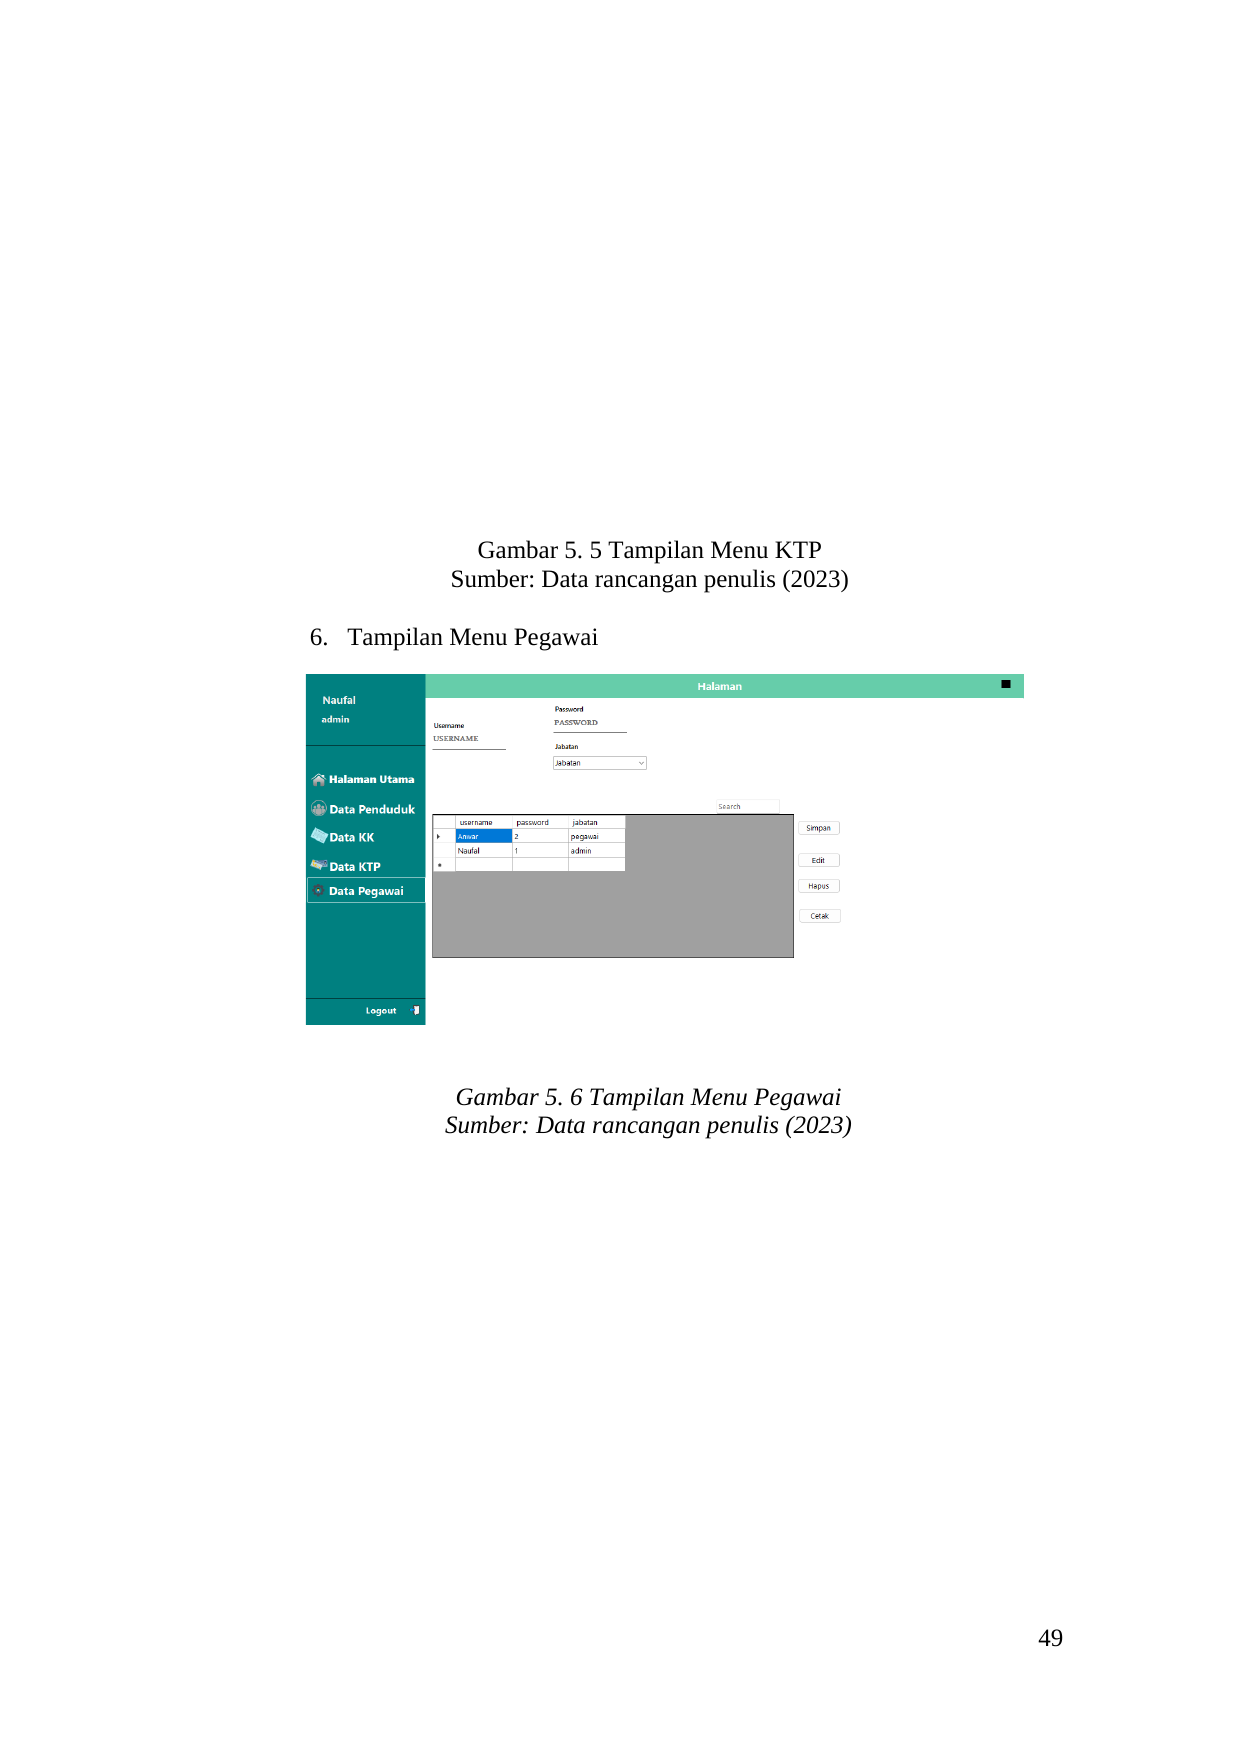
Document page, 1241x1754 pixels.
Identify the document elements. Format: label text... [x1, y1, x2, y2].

picture [305, 674, 1023, 1025]
text Sumber: Data rancangan penulis (2023) [236, 1110, 1063, 1139]
text Sumber: Data rancangan penulis (2023) [236, 564, 1063, 593]
text Gambar 5. 5 Tampilan Menu KTP [236, 535, 1063, 564]
list Tampilan Menu Pegawai [309, 622, 1063, 650]
